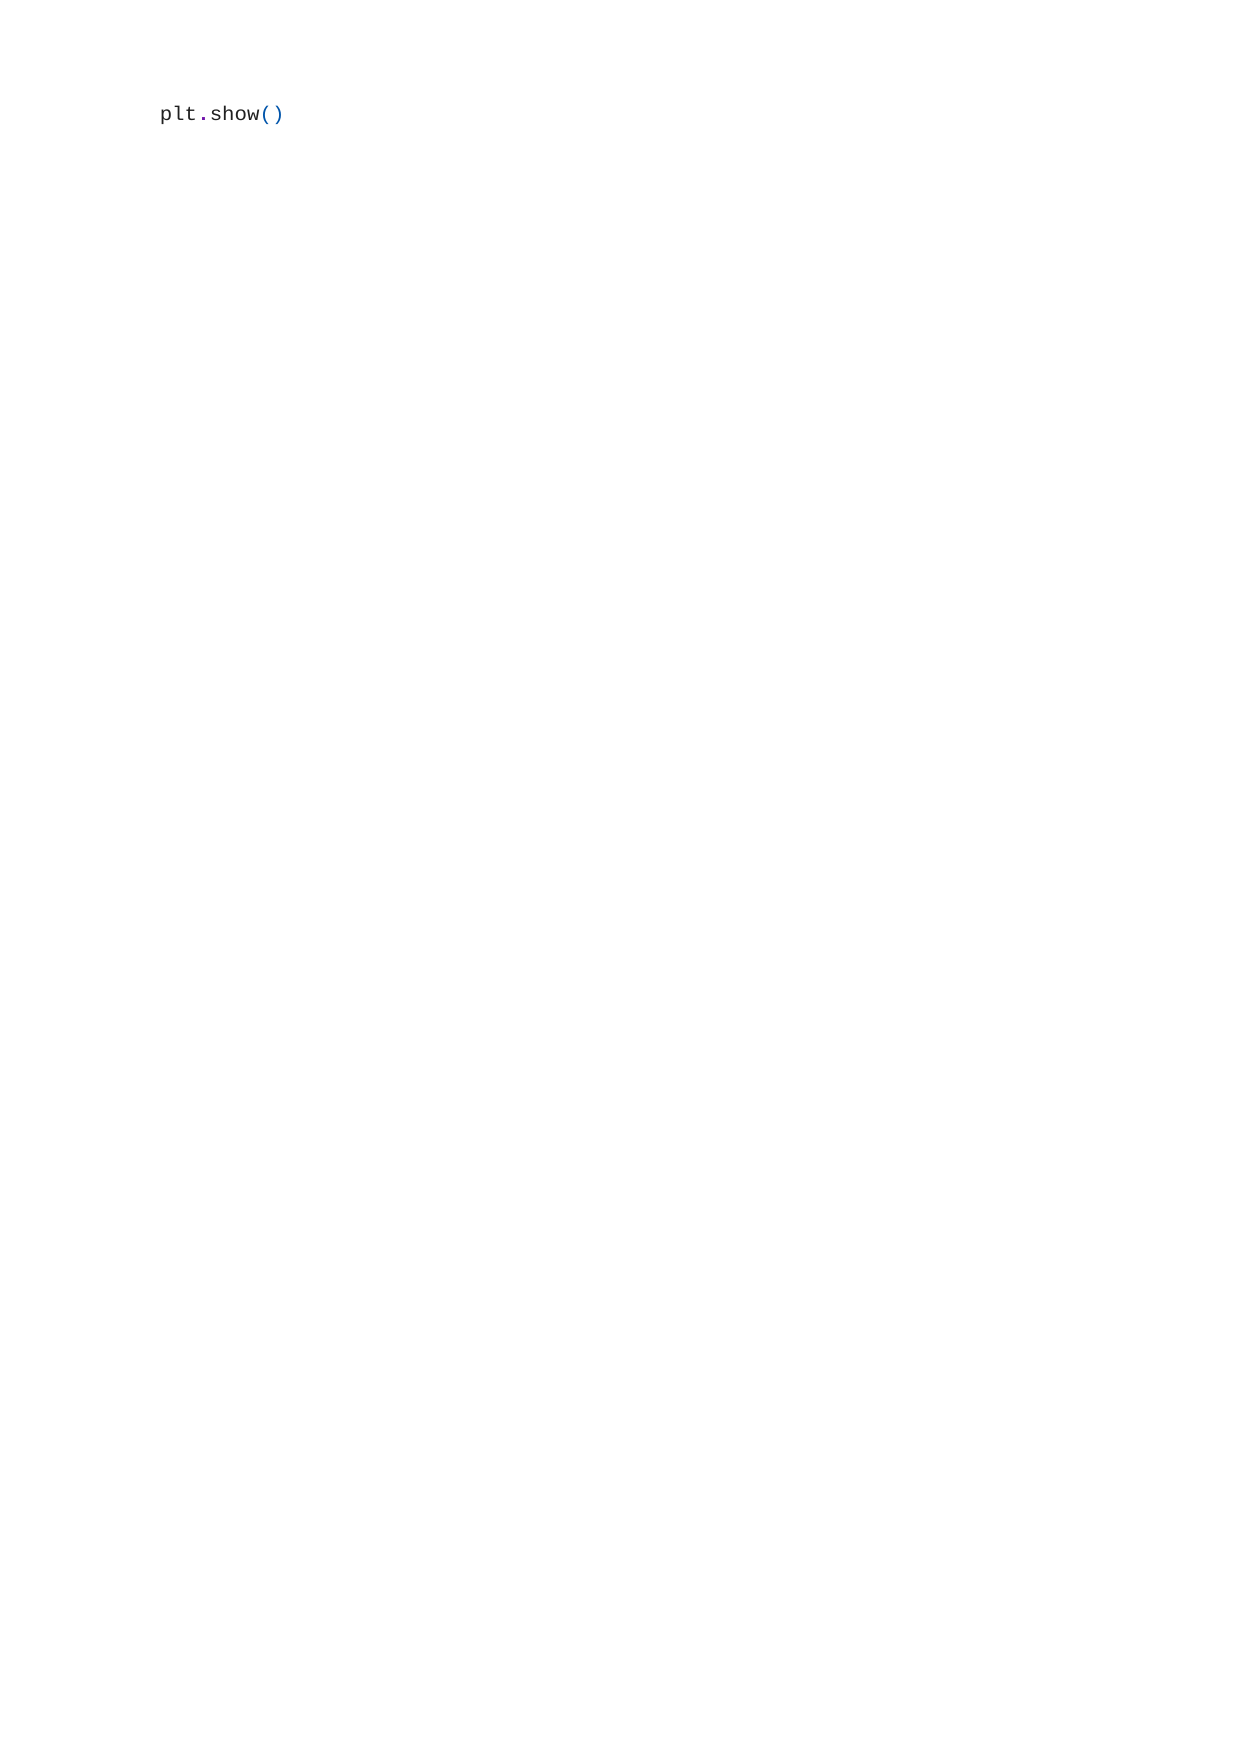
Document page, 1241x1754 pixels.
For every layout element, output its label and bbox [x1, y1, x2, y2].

text [159, 104, 867, 127]
